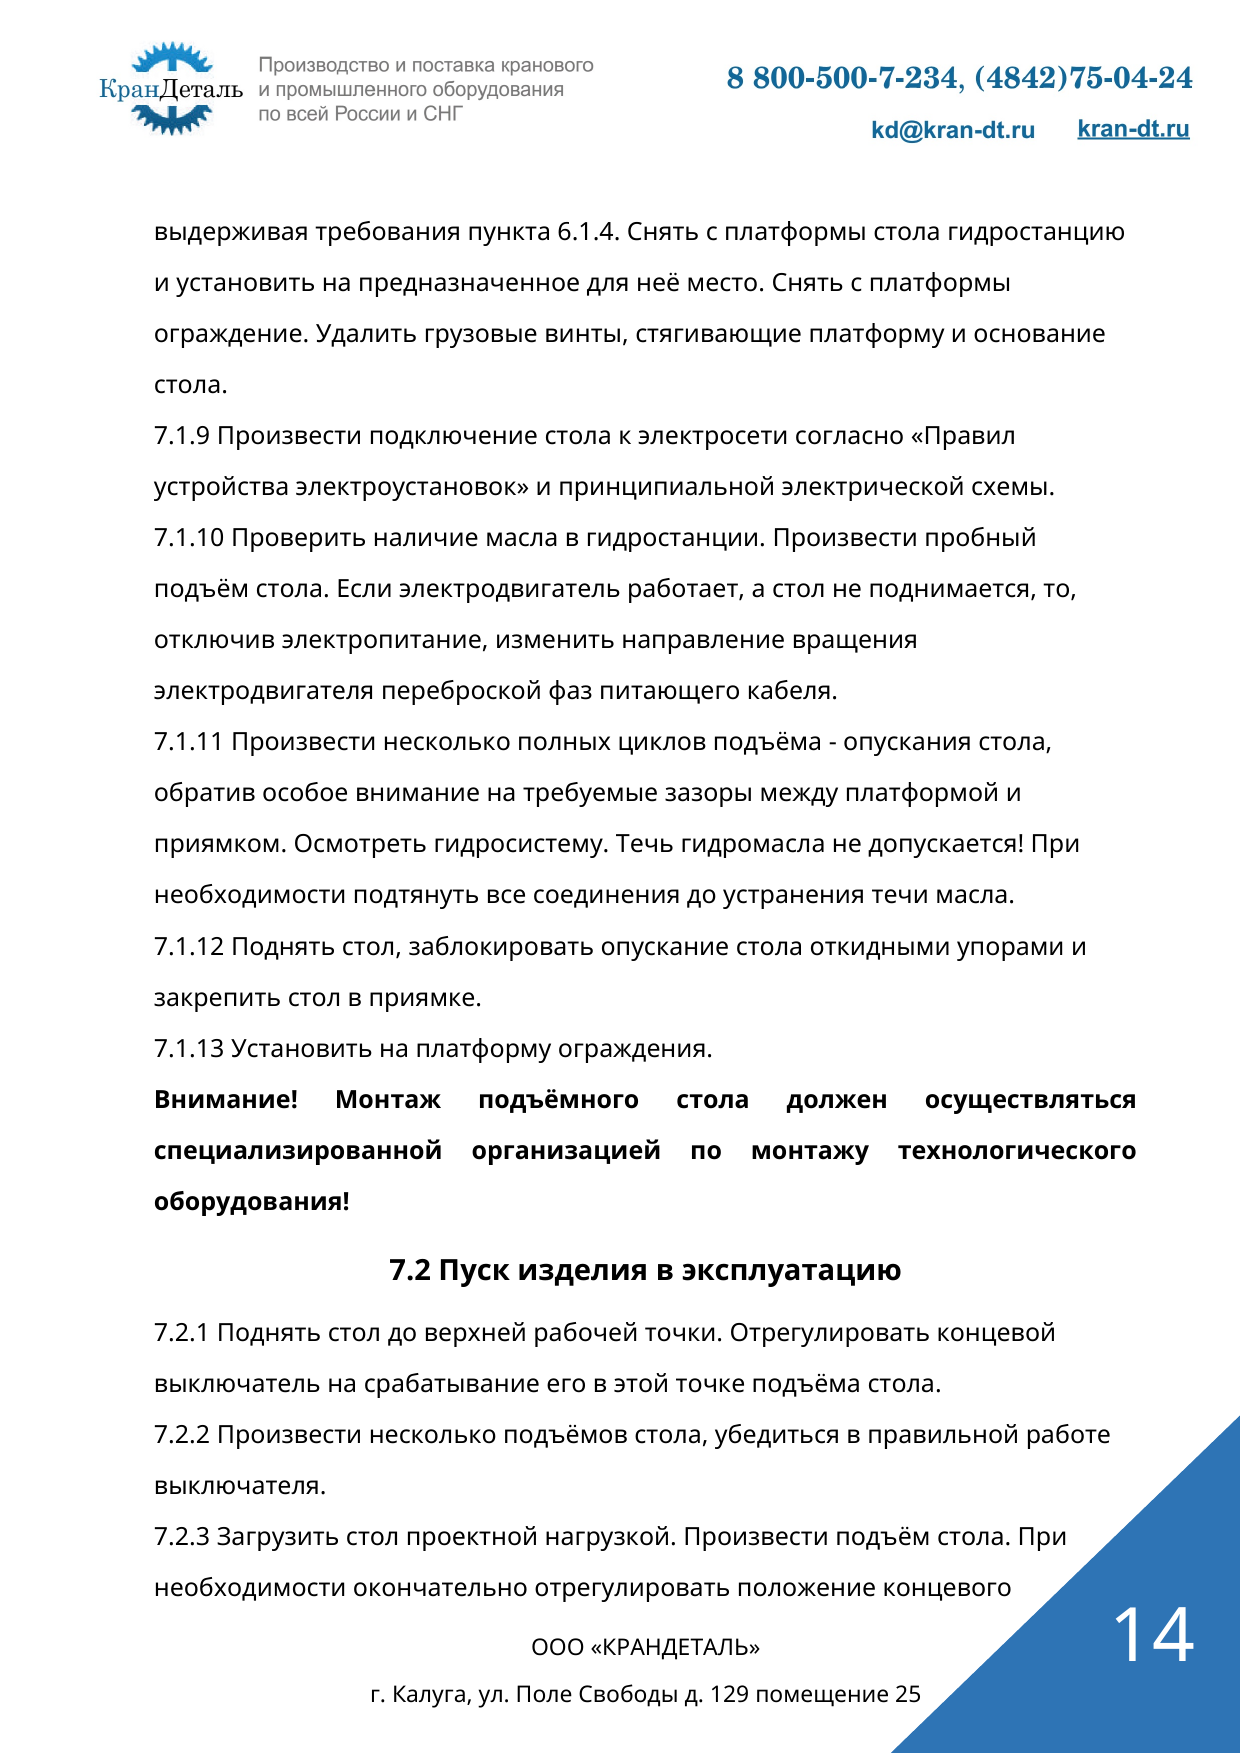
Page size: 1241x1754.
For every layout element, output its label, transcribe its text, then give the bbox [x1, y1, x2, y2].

text 7.2 Пуск изделия в эксплуатацию [154, 1249, 1137, 1289]
text 7.2.1 Поднять стол до верхней рабочей точки. Отрегулировать концевой выключатель на срабатывание его в этой точке подъёма стола. [154, 1315, 1137, 1400]
text 7.1.9 Произвести подключение стола к электросети согласно «Правил устройства электроустановок» и принципиальной электрической схемы. [154, 418, 1137, 503]
picture [48, 0, 1236, 172]
text 7.1.10 Проверить наличие масла в гидростанции. Произвести пробный подъём стола. Если электродвигатель работает, а стол не поднимается, то, отключив электропитание, изменить направление вращения электродвигателя переброской фаз питающего кабеля. [154, 520, 1137, 707]
text 7.1.11 Произвести несколько полных циклов подъёма - опускания стола, обратив особое внимание на требуемые зазоры между платформой и приямком. Осмотреть гидросистему. Течь гидромасла не допускается! При необходимости подтянуть все соединения до устранения течи масла. [154, 724, 1137, 911]
text 7.2.2 Произвести несколько подъёмов стола, убедиться в правильной работе выключателя. [154, 1417, 1137, 1502]
text 7.1.13 Установить на платформу ограждения. [154, 1030, 1137, 1064]
text Внимание! Монтаж подъёмного стола должен осуществляться специализированной организацией по монтажу технологического оборудования! [154, 1081, 1137, 1217]
text 7.2.3 Загрузить стол проектной нагрузкой. Произвести подъём стола. При необходимости окончательно отрегулировать положение концевого выключателя. [154, 1519, 1137, 1604]
text 7.1.12 Поднять стол, заблокировать опускание стола откидными упорами и закрепить стол в приямке. [154, 928, 1137, 1013]
